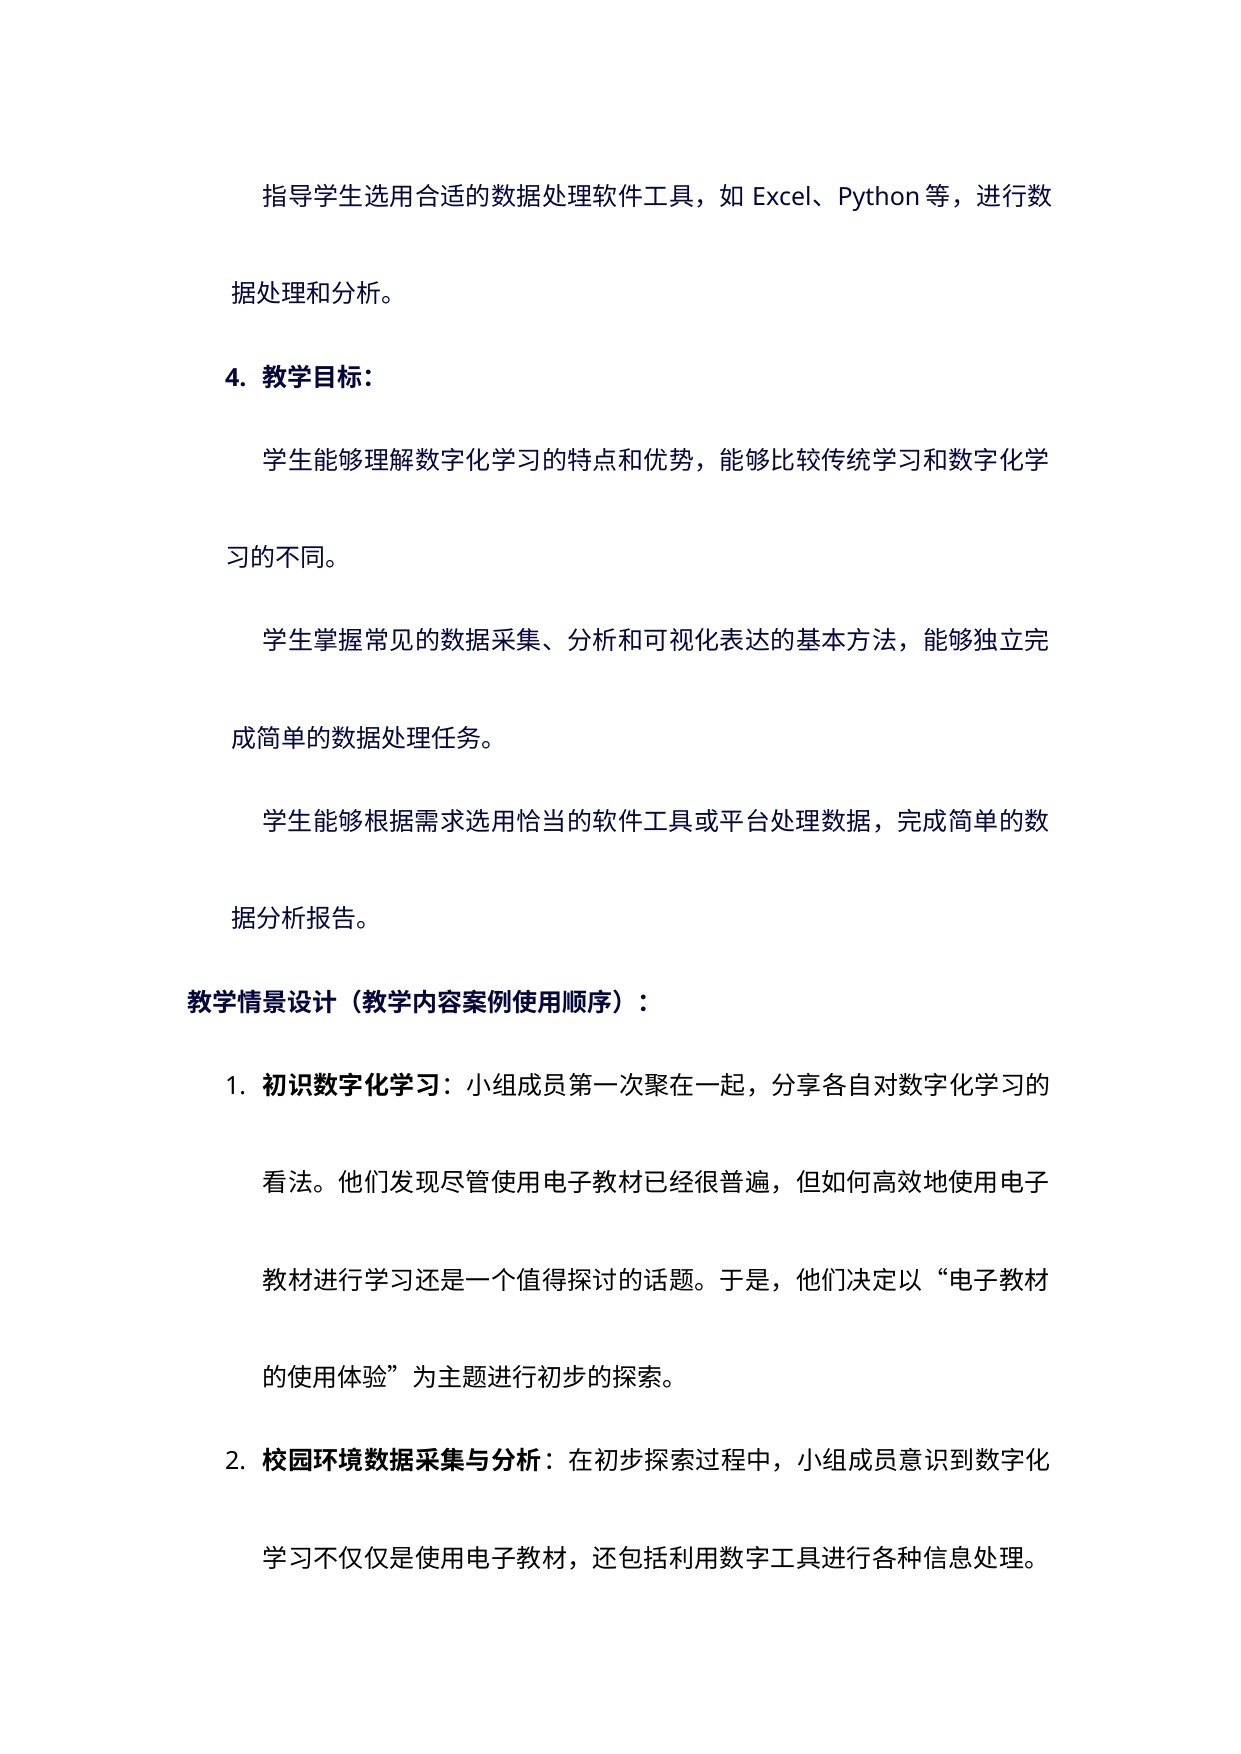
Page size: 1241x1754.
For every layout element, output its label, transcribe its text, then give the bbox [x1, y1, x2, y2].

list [225, 1426, 1053, 1589]
text 学生掌握常见的数据采集、分析和可视化表达的基本方法，能够独立完成简单的数据处理任务。 [231, 606, 1053, 769]
list 教学目标： [225, 343, 1053, 408]
text 教学情景设计（教学内容案例使用顺序）： [187, 968, 1053, 1033]
text 指导学生选用合适的数据处理软件工具，如Excel、Python等，进行数据处理和分析。 [231, 162, 1053, 324]
list 初识数字化学习：小组成员第一次聚在一起，分享各自对数字化学习的看法。他们发现尽管使用电子教材已经很普遍，但如何高效地使用电子教材进行学习还是一个值得探讨的话题。于是，他们决定以“电子教材的使用体验”为主题进行初步的探索。 [225, 1051, 1053, 1408]
text 学生能够根据需求选用恰当的软件工具或平台处理数据，完成简单的数据分析报告。 [231, 787, 1053, 949]
text 学生能够理解数字化学习的特点和优势，能够比较传统学习和数字化学习的不同。 [225, 426, 1053, 588]
